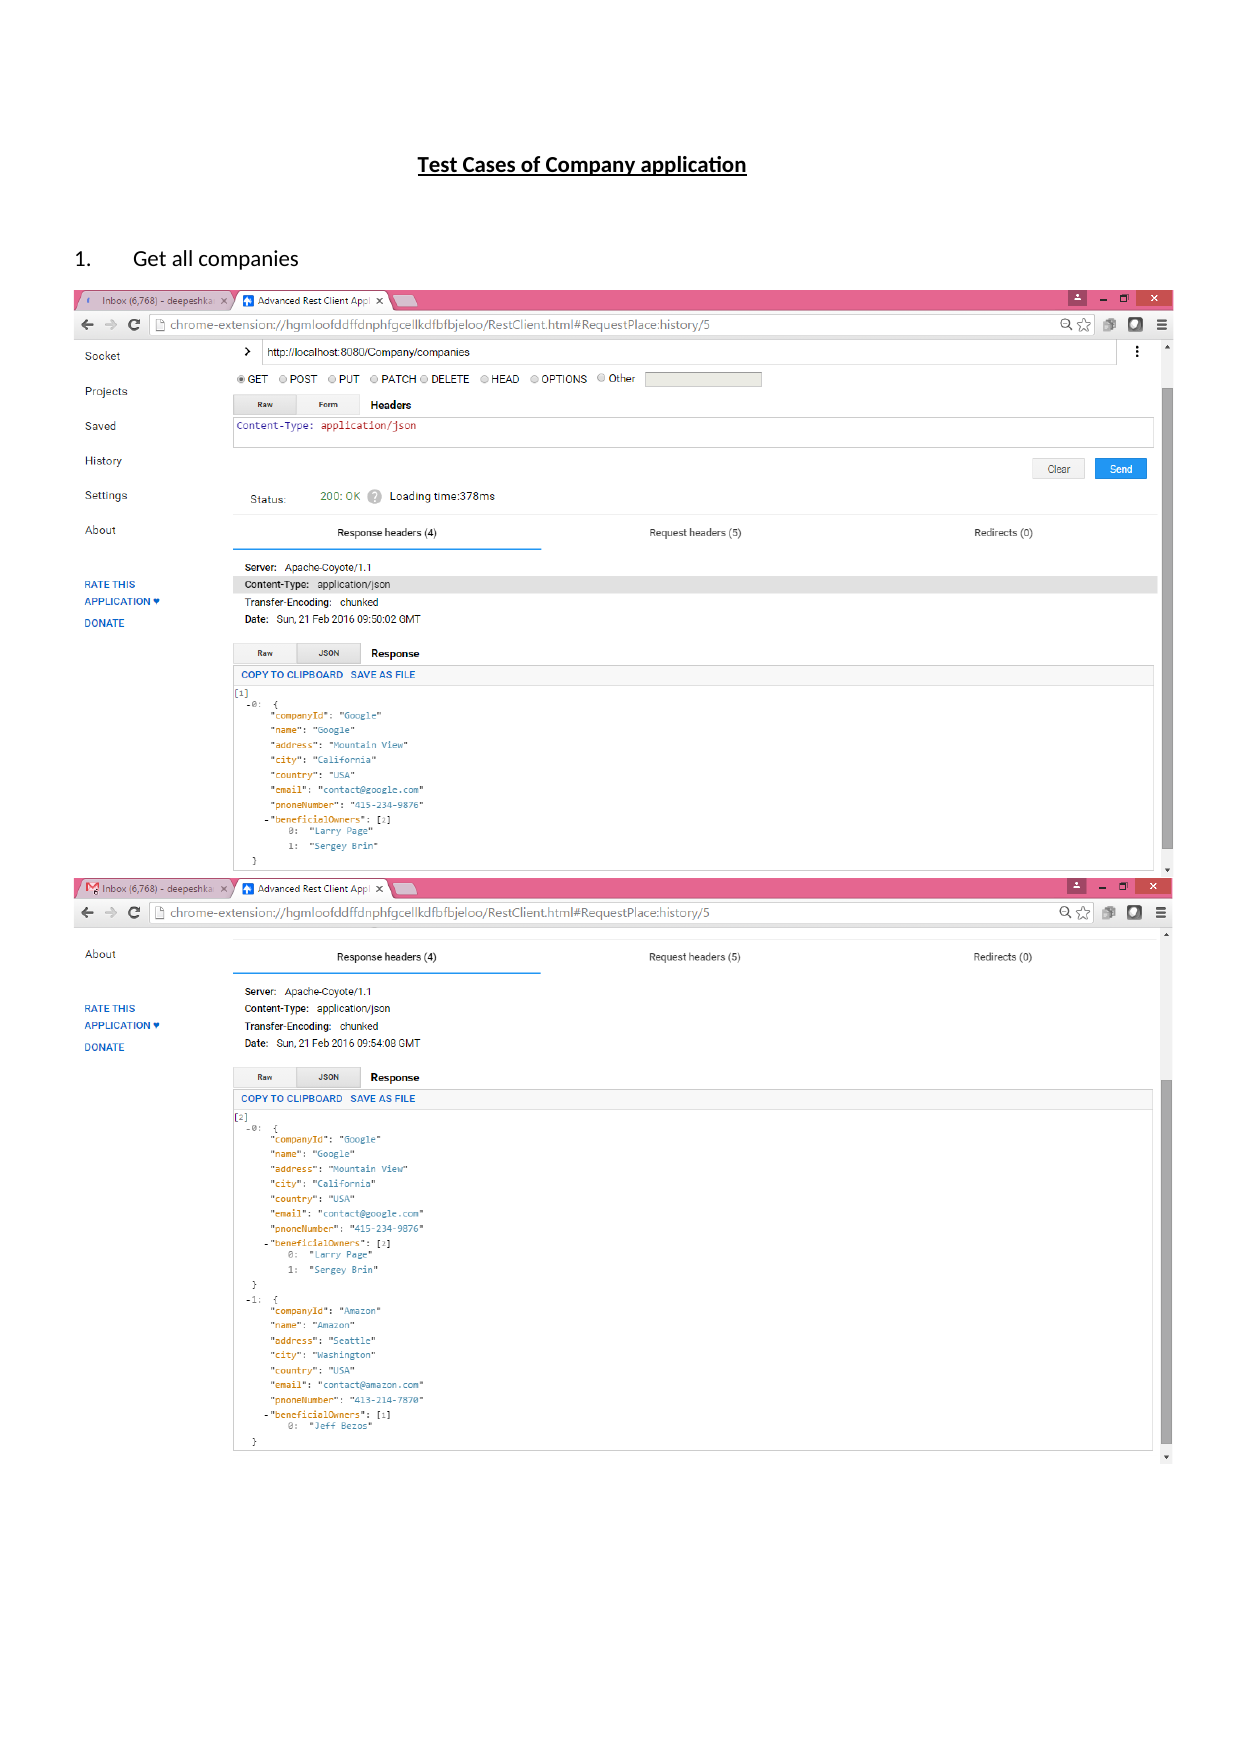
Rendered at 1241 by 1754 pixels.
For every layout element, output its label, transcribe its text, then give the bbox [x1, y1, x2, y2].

text Test Cases of Company application [74, 150, 1090, 178]
list Get all companies [74, 244, 1090, 272]
picture [73, 290, 1174, 877]
picture [73, 878, 1173, 1464]
